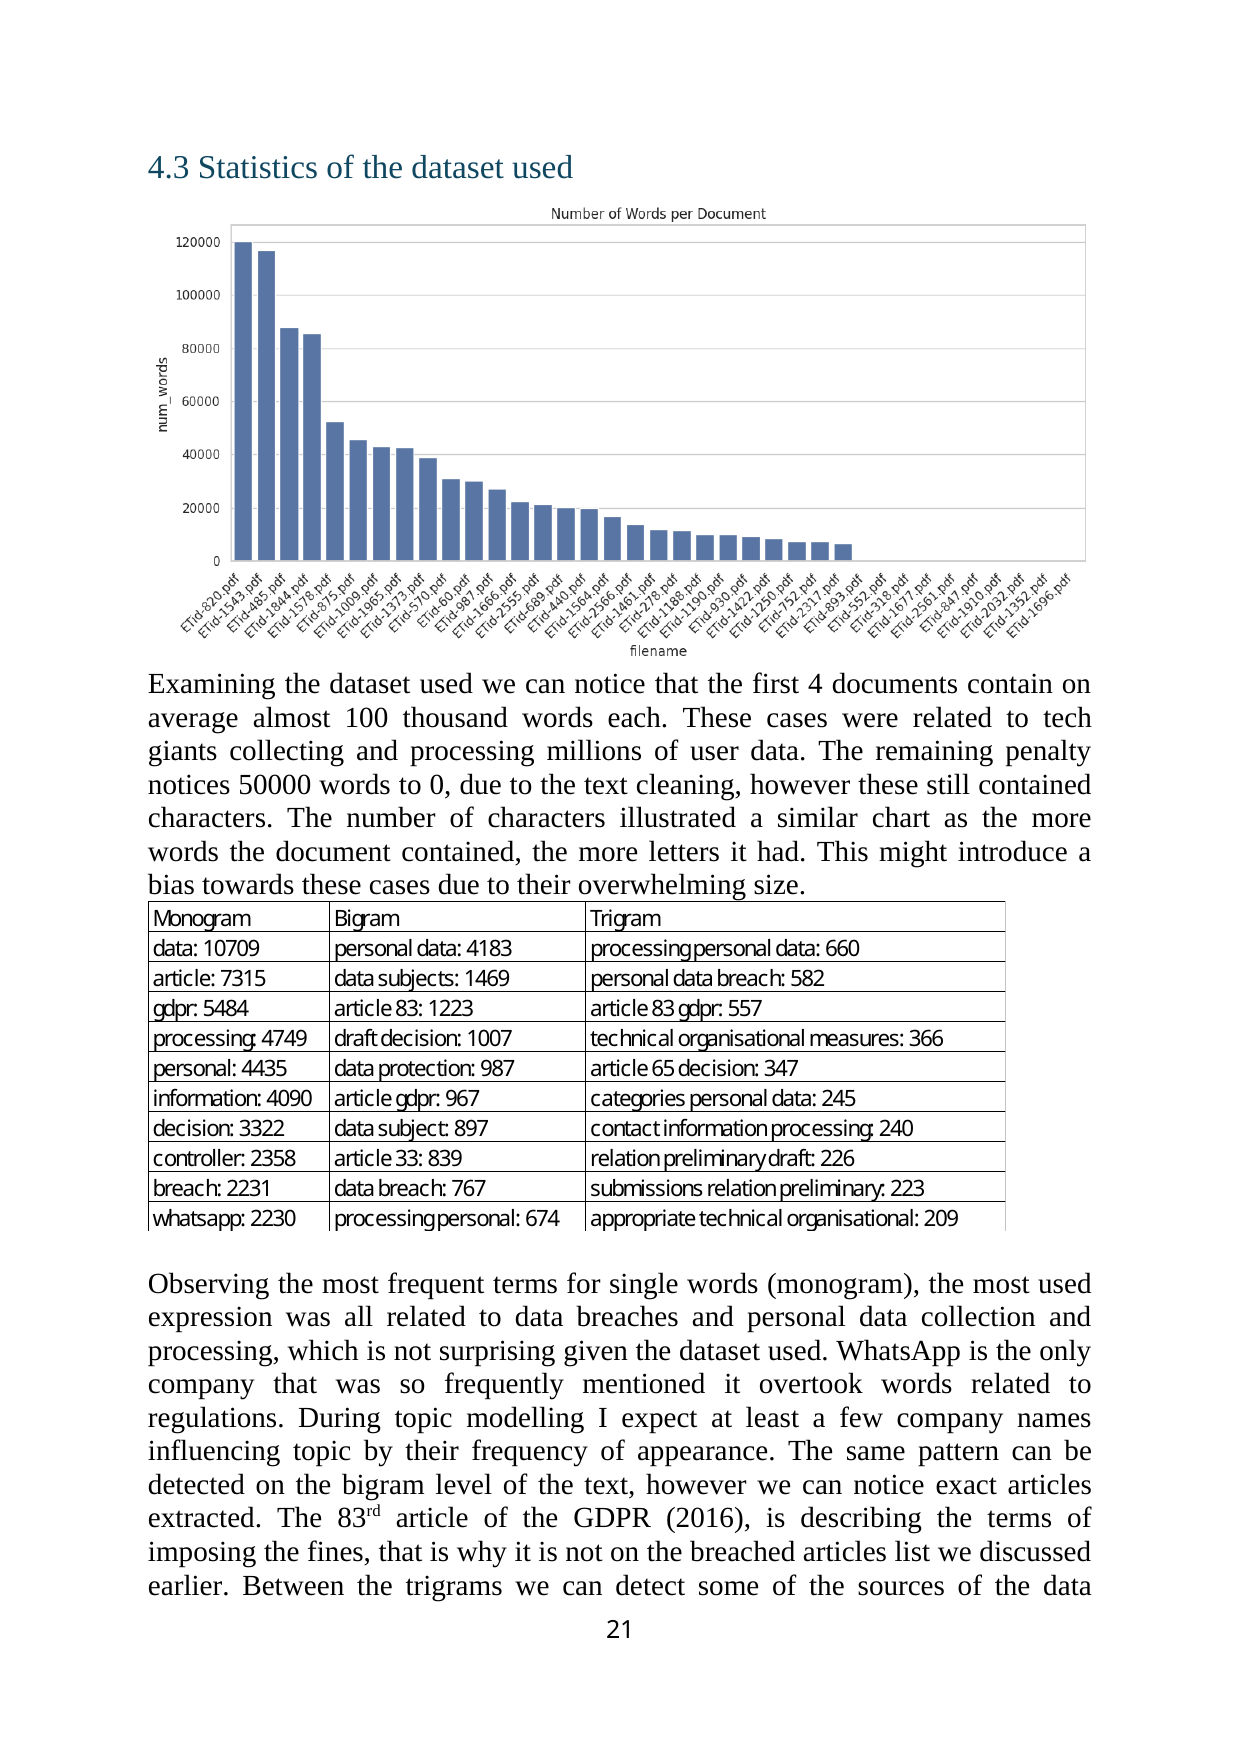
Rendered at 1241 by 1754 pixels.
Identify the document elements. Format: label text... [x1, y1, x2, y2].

picture [147, 200, 1093, 667]
text Examining the dataset used we can notice that the first 4 documents contain on average almost 100 thousand words each. These cases were related to tech giants collecting and processing millions of user data. The remaining penalty notices 50000 words to 0, due to the text cleaning, however these still contained characters. The number of characters illustrated a similar chart as the more words the document contained, the more letters it had. This might introduce a bias towards these cases due to their overwhelming size. [148, 667, 1093, 901]
subtitle 4.3 Statistics of the dataset used [148, 148, 1093, 186]
